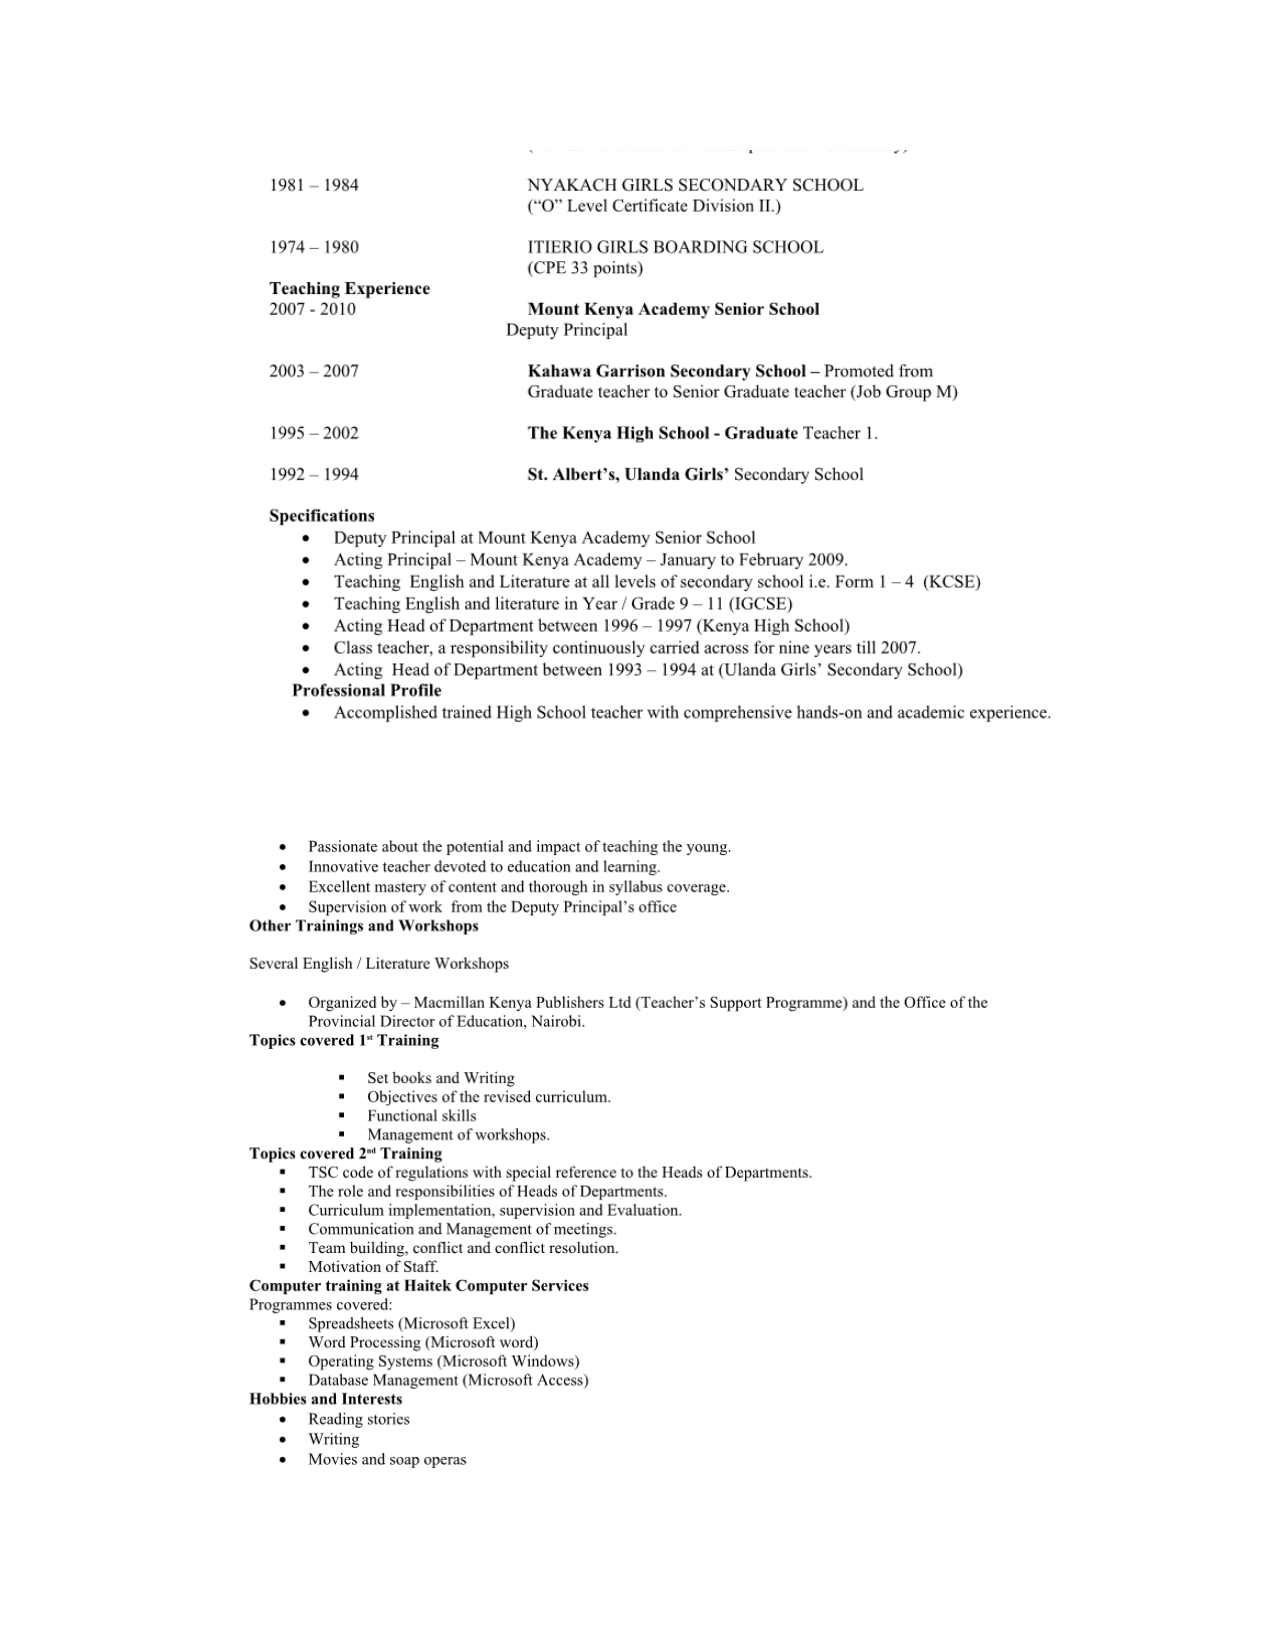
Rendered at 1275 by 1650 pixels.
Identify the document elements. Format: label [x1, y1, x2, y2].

picture [150, 831, 1125, 1470]
picture [150, 150, 1125, 813]
